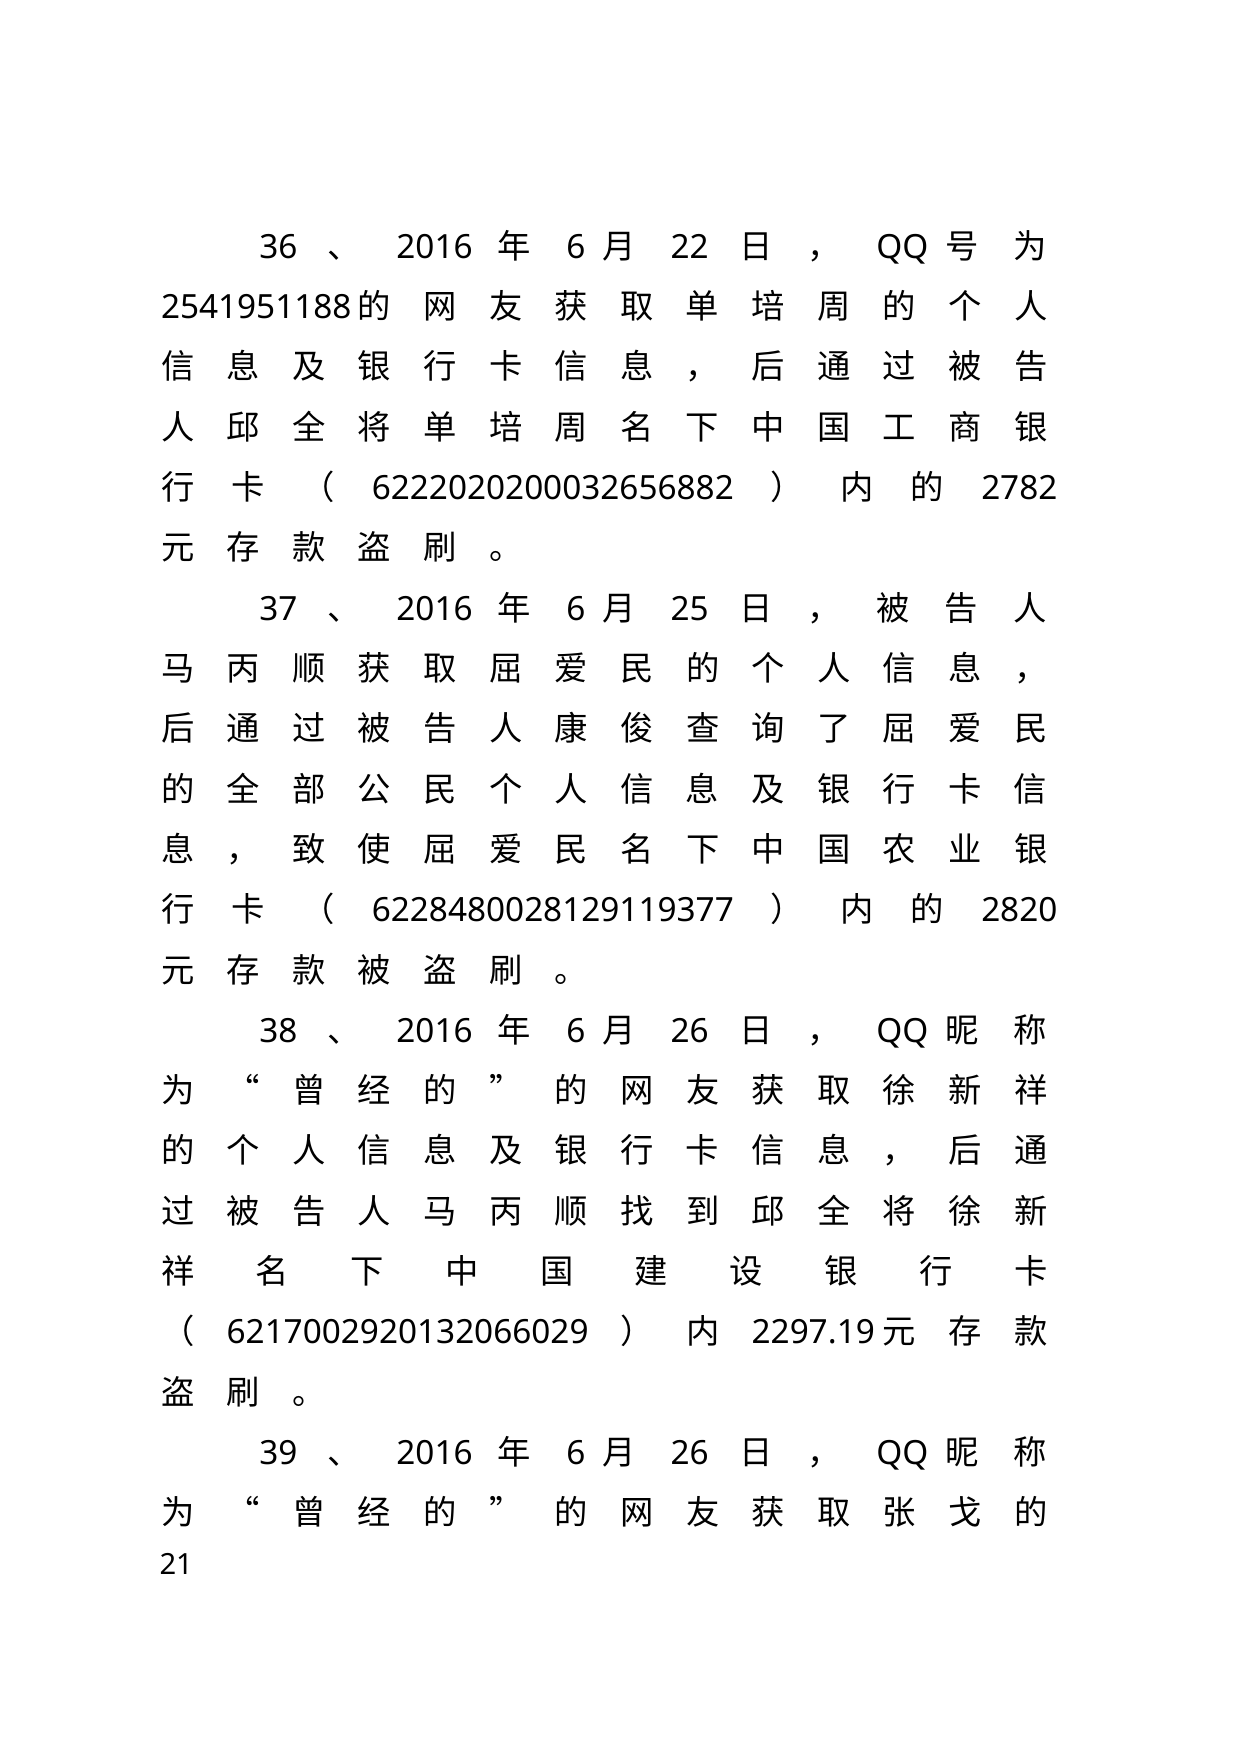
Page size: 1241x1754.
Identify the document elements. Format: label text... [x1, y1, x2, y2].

text 36、2016年6月22日，QQ号为2541951188的网友获取单培周的个人信息及银行卡信息，后通过被告人邱全将单培周名下中国工商银行卡（6222020200032656882）内的2782元存款盗刷。 [161, 213, 1079, 575]
text 38、2016年6月26日，QQ昵称为“曾经的”的网友获取徐新祥的个人信息及银行卡信息，后通过被告人马丙顺找到邱全将徐新祥名下中国建设银行卡（6217002920132066029）内2297.19元存款盗刷。 [161, 998, 1079, 1420]
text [161, 1420, 1079, 1540]
text 37、2016年6月25日，被告人马丙顺获取屈爱民的个人信息，后通过被告人康俊查询了屈爱民的全部公民个人信息及银行卡信息，致使屈爱民名下中国农业银行卡（6228480028129119377）内的2820元存款被盗刷。 [161, 575, 1079, 998]
